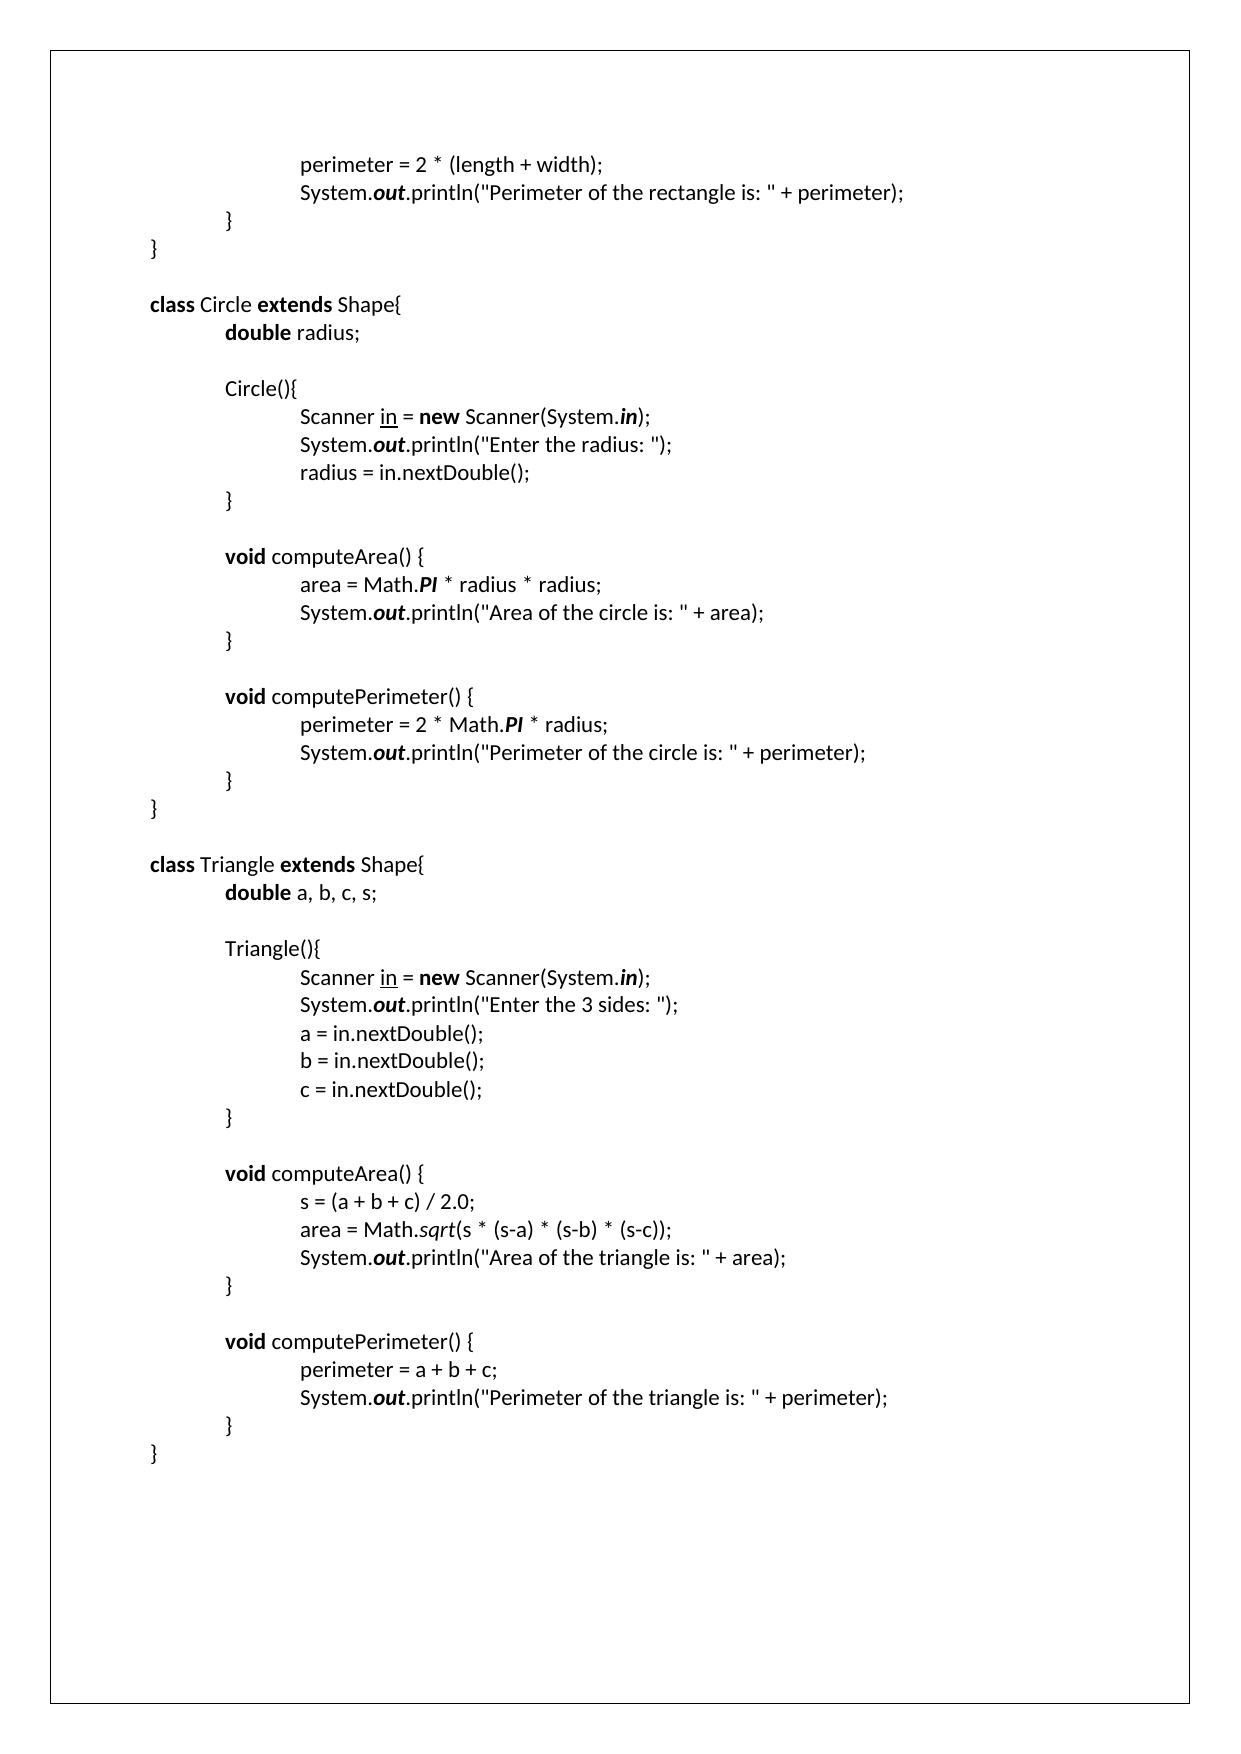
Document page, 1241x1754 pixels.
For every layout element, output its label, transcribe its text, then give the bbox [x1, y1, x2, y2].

text Circle(){ [150, 374, 1090, 402]
text radius = in.nextDouble(); [150, 458, 1090, 486]
text area = Math.sqrt(s * (s-a) * (s-b) * (s-c)); [150, 1215, 1090, 1243]
text double radius; [150, 318, 1090, 346]
text } [150, 794, 1090, 822]
text } [150, 206, 1090, 234]
text System.out.println("Enter the radius: "); [150, 430, 1090, 458]
text } [150, 486, 1090, 514]
text void computePerimeter() { [150, 682, 1090, 710]
text } [150, 1411, 1090, 1439]
text System.out.println("Perimeter of the triangle is: " + perimeter); [150, 1383, 1090, 1411]
text } [150, 234, 1090, 262]
text System.out.println("Area of the circle is: " + area); [150, 598, 1090, 626]
text } [150, 1271, 1090, 1299]
text System.out.println("Perimeter of the rectangle is: " + perimeter); [150, 178, 1090, 206]
text } [150, 1439, 1090, 1467]
text System.out.println("Perimeter of the circle is: " + perimeter); [150, 738, 1090, 766]
text void computePerimeter() { [150, 1327, 1090, 1355]
text } [150, 766, 1090, 794]
text void computeArea() { [150, 542, 1090, 570]
text Triangle(){ [150, 934, 1090, 963]
text perimeter = 2 * Math.PI * radius; [150, 710, 1090, 738]
text s = (a + b + c) / 2.0; [150, 1187, 1090, 1215]
text class Triangle extends Shape{ [150, 851, 1090, 878]
text area = Math.PI * radius * radius; [150, 570, 1090, 598]
text Scanner in = new Scanner(System.in); [150, 402, 1090, 430]
text double a, b, c, s; [150, 878, 1090, 907]
text System.out.println("Area of the triangle is: " + area); [150, 1243, 1090, 1271]
text b = in.nextDouble(); [150, 1047, 1090, 1075]
text class Circle extends Shape{ [150, 290, 1090, 318]
text Scanner in = new Scanner(System.in); [150, 963, 1090, 991]
text a = in.nextDouble(); [150, 1019, 1090, 1047]
text } [150, 626, 1090, 654]
text void computeArea() { [150, 1159, 1090, 1187]
text perimeter = a + b + c; [150, 1355, 1090, 1383]
text perimeter = 2 * (length + width); [150, 150, 1090, 178]
text c = in.nextDouble(); [150, 1075, 1090, 1103]
text } [150, 1103, 1090, 1131]
text System.out.println("Enter the 3 sides: "); [150, 991, 1090, 1019]
